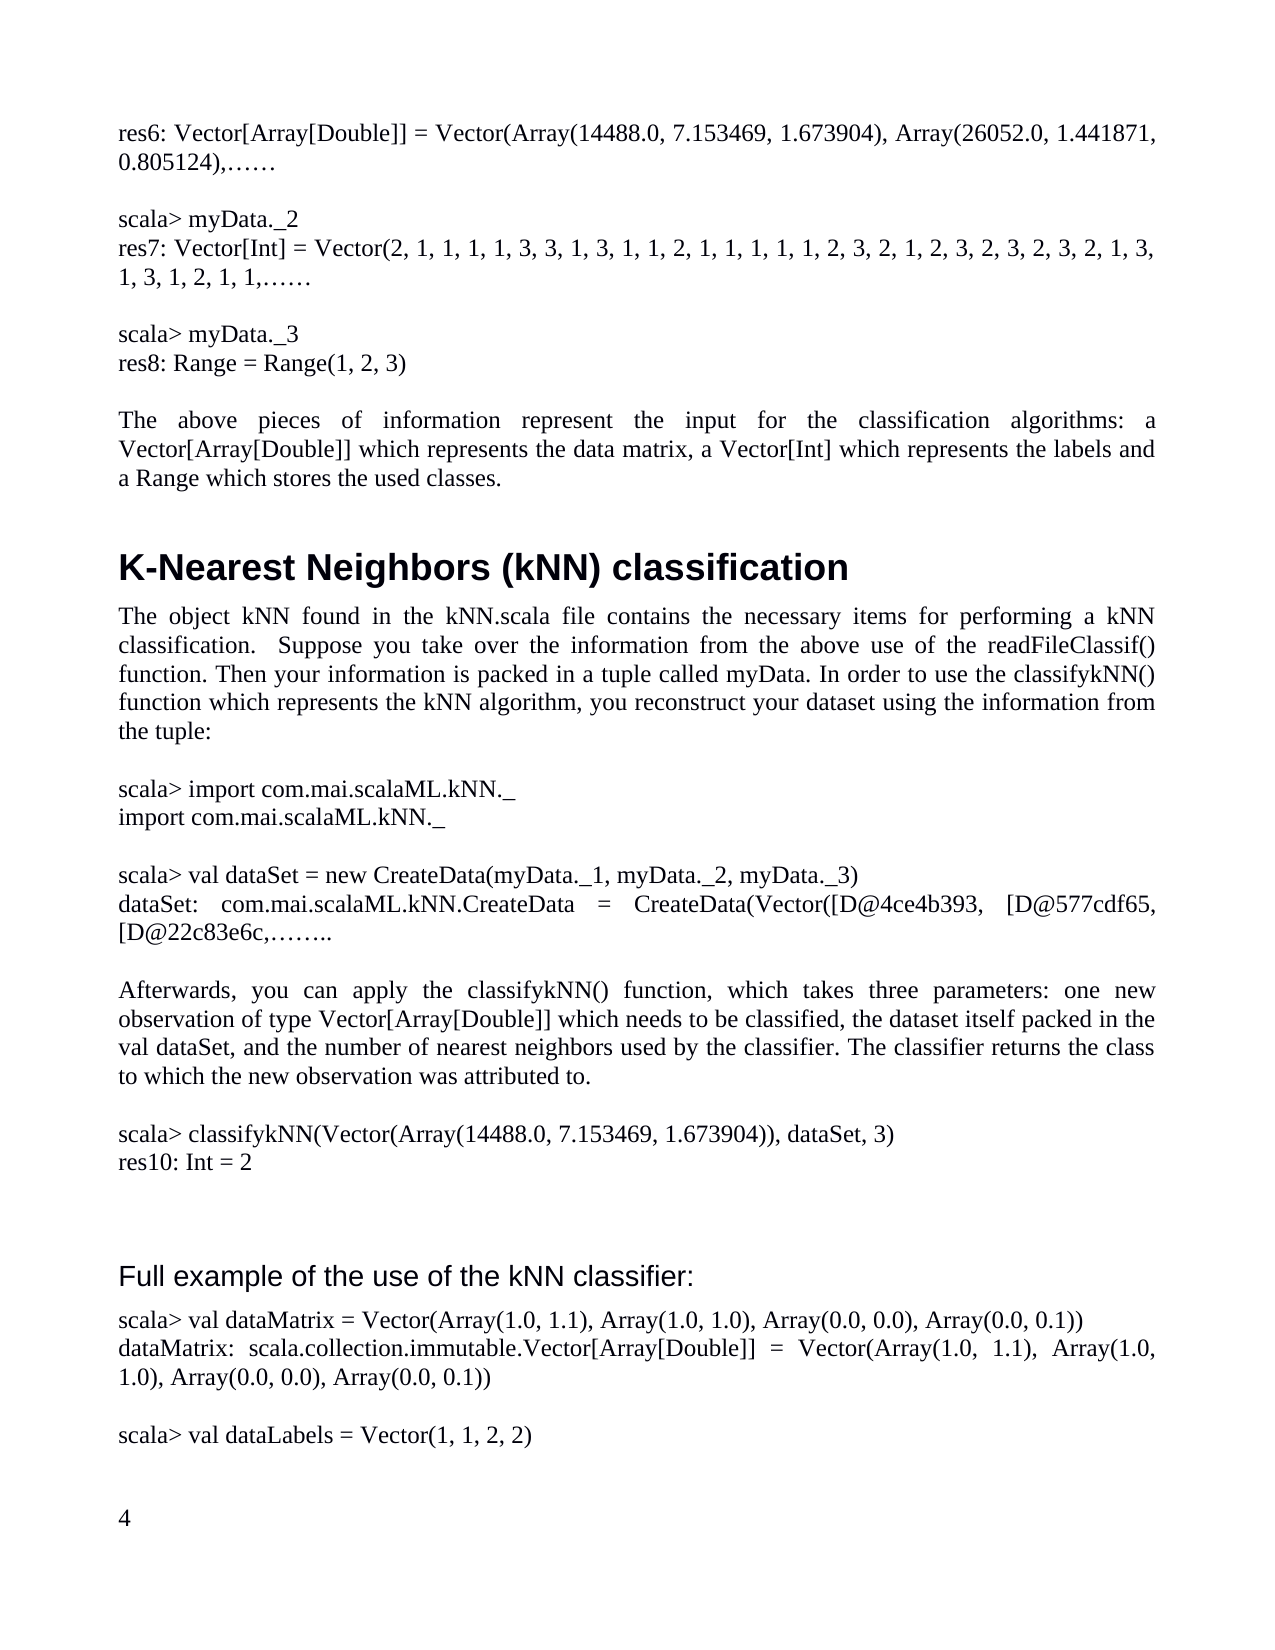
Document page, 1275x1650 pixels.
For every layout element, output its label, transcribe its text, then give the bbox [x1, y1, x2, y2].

text res8: Range = Range(1, 2, 3) [118, 348, 1157, 377]
text res10: Int = 2 [118, 1147, 1157, 1176]
text scala> import com.mai.scalaML.kNN._ [118, 774, 1157, 802]
subtitle K-Nearest Neighbors (kNN) classification [118, 546, 1157, 589]
text The object kNN found in the kNN.scala file contains the necessary items for performing a kNN classification. Suppose you take over the information from the above use of the readFileClassif() function. Then your information is packed in a tuple called myData. In order to use the classifykNN() function which represents the kNN algorithm, you reconstruct your dataset using the information from the tuple: [118, 601, 1157, 745]
text dataMatrix: scala.collection.immutable.Vector[Array[Double]] = Vector(Array(1.0, 1.1), Array(1.0, 1.0), Array(0.0, 0.0), Array(0.0, 0.1)) [118, 1333, 1157, 1391]
text Afterwards, you can apply the classifykNN() function, which takes three parameters: one new observation of type Vector[Array[Double]] which needs to be classified, the dataset itself packed in the val dataSet, and the number of nearest neighbors used by the classifier. The classifier returns the class to which the new observation was attributed to. [118, 975, 1157, 1090]
text scala> val dataMatrix = Vector(Array(1.0, 1.1), Array(1.0, 1.0), Array(0.0, 0.0), Array(0.0, 0.1)) [118, 1305, 1157, 1333]
subtitle Full example of the use of the kNN classifier: [118, 1259, 1157, 1292]
text The above pieces of information represent the input for the classification algorithms: a Vector[Array[Double]] which represents the data matrix, a Vector[Int] which represents the labels and a Range which stores the used classes. [118, 406, 1157, 492]
text scala> val dataLabels = Vector(1, 1, 2, 2) [118, 1420, 1157, 1448]
text dataSet: com.mai.scalaML.kNN.CreateData = CreateData(Vector([D@4ce4b393, [D@577cdf65, [D@22c83e6c,…….. [118, 889, 1157, 946]
text scala> classifykNN(Vector(Array(14488.0, 7.153469, 1.673904)), dataSet, 3) [118, 1119, 1157, 1147]
text scala> myData._3 [118, 319, 1157, 348]
text scala> val dataSet = new CreateData(myData._1, myData._2, myData._3) [118, 860, 1157, 889]
text scala> myData._2 [118, 204, 1157, 233]
text import com.mai.scalaML.kNN._ [118, 802, 1157, 831]
text res7: Vector[Int] = Vector(2, 1, 1, 1, 1, 3, 3, 1, 3, 1, 1, 2, 1, 1, 1, 1, 1, 2, 3, 2, 1, 2, 3, 2, 3, 2, 3, 2, 1, 3, 1, 3, 1, 2, 1, 1,…… [118, 233, 1157, 291]
text res6: Vector[Array[Double]] = Vector(Array(14488.0, 7.153469, 1.673904), Array(26052.0, 1.441871, 0.805124),…… [118, 118, 1157, 176]
